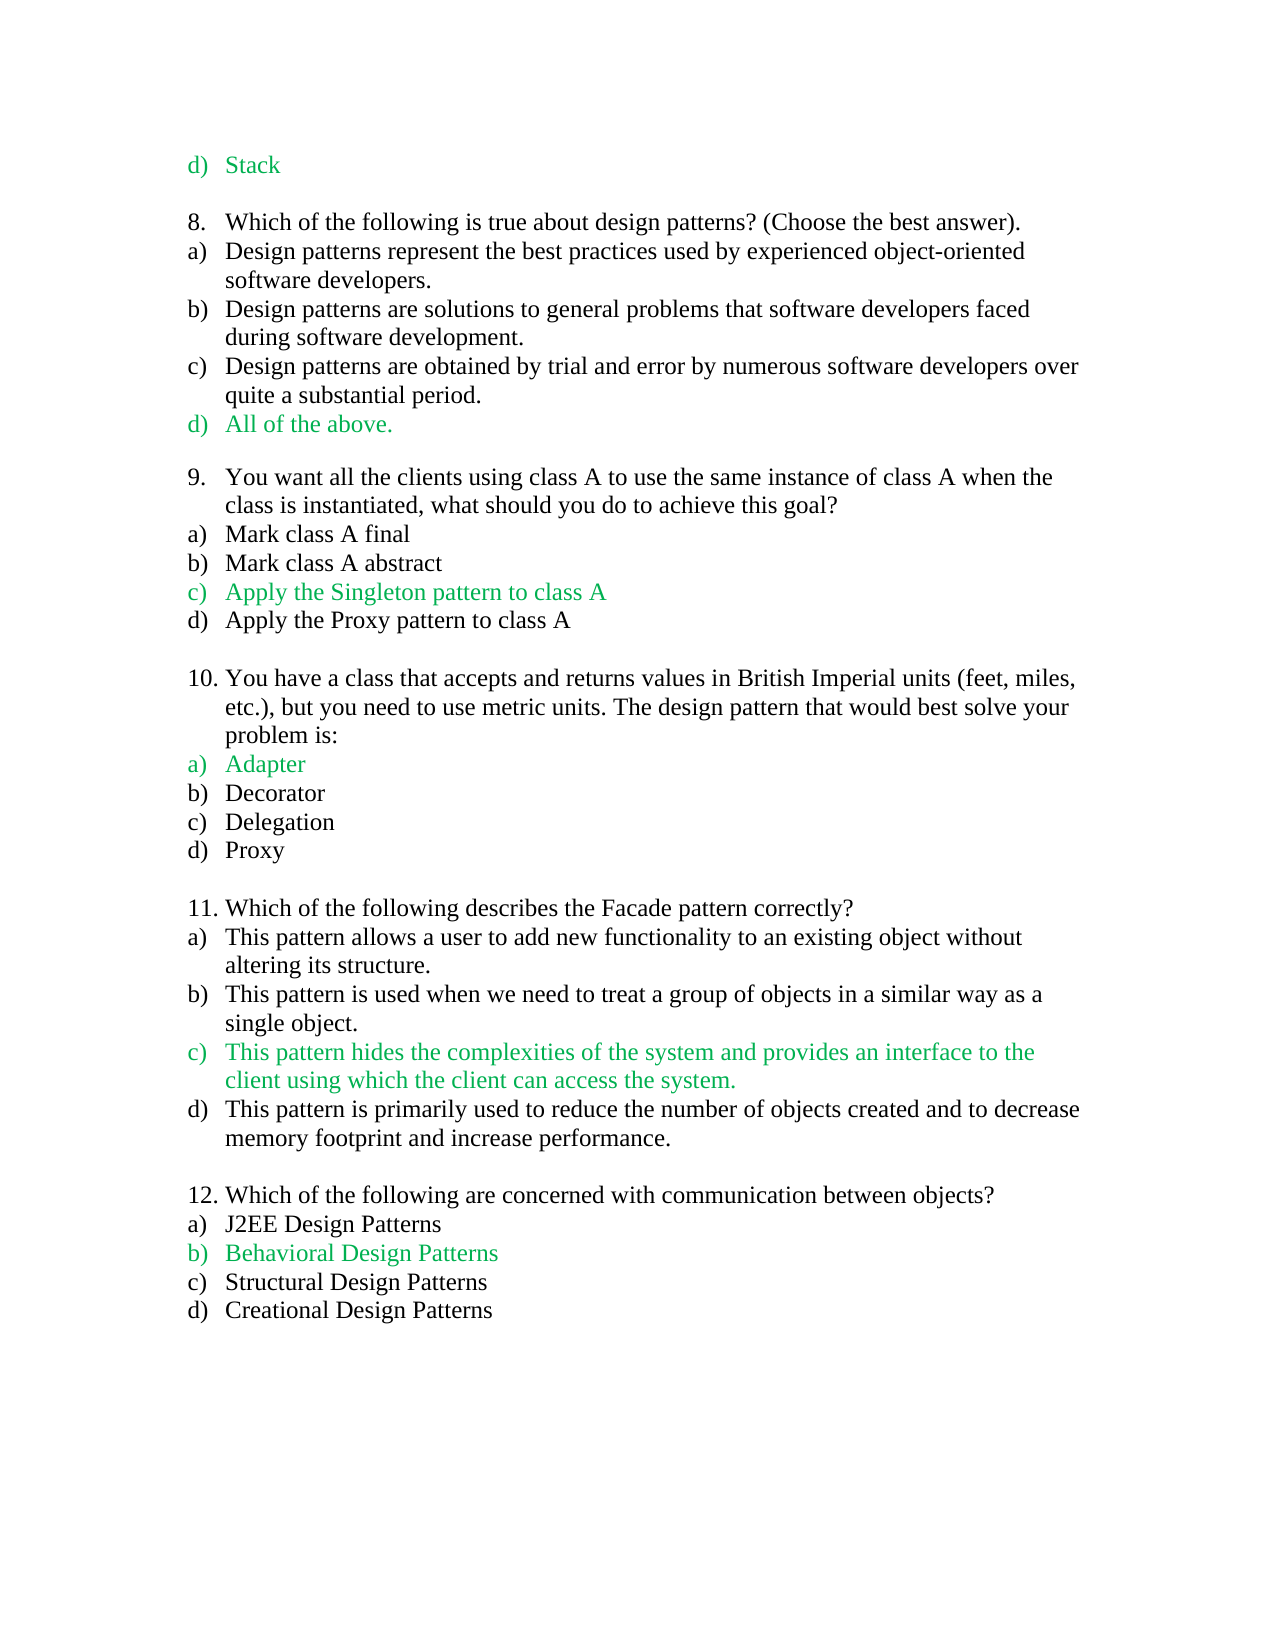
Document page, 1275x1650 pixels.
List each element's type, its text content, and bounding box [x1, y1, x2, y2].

list Behavioral Design Patterns [187, 1238, 1087, 1267]
list You want all the clients using class A to use the same instance of class A when the class is instantiated, what should you do to achieve this goal? [187, 462, 1087, 519]
list Design patterns represent the best practices used by experienced object-oriented software developers. [187, 236, 1087, 294]
list This pattern is used when we need to treat a group of objects in a similar way as a single object. [187, 979, 1087, 1037]
list Mark class A final [187, 519, 1087, 548]
list Design patterns are solutions to general problems that software developers faced during software development. [187, 294, 1087, 351]
list This pattern allows a user to add new functionality to an existing object without altering its structure. [187, 922, 1087, 979]
list You have a class that accepts and returns values in British Imperial units (feet, miles, etc.), but you need to use metric units. The design pattern that would best solve your problem is: [187, 663, 1087, 749]
list Proxy [187, 835, 1087, 864]
list Apply the Singleton pattern to class A [187, 577, 1087, 605]
list Adapter [187, 749, 1087, 778]
list Structural Design Patterns [187, 1267, 1087, 1295]
list This pattern is primarily used to reduce the number of objects created and to decrease memory footprint and increase performance. [187, 1094, 1087, 1152]
list Mark class A abstract [187, 548, 1087, 577]
list Decorator [187, 778, 1087, 807]
list Creational Design Patterns [187, 1295, 1087, 1324]
list This pattern hides the complexities of the system and provides an interface to the client using which the client can access the system. [187, 1037, 1087, 1094]
list All of the above. [187, 409, 1087, 437]
list Which of the following describes the Facade pattern correctly? [187, 893, 1087, 922]
list Apply the Proxy pattern to class A [187, 605, 1087, 634]
list Design patterns are obtained by trial and error by numerous software developers over quite a substantial period. [187, 351, 1087, 409]
list Which of the following is true about design patterns? (Choose the best answer). [187, 207, 1087, 236]
list Delegation [187, 807, 1087, 835]
list Which of the following are concerned with communication between objects? [187, 1180, 1087, 1209]
list J2EE Design Patterns [187, 1209, 1087, 1238]
list Stack [187, 150, 1087, 179]
